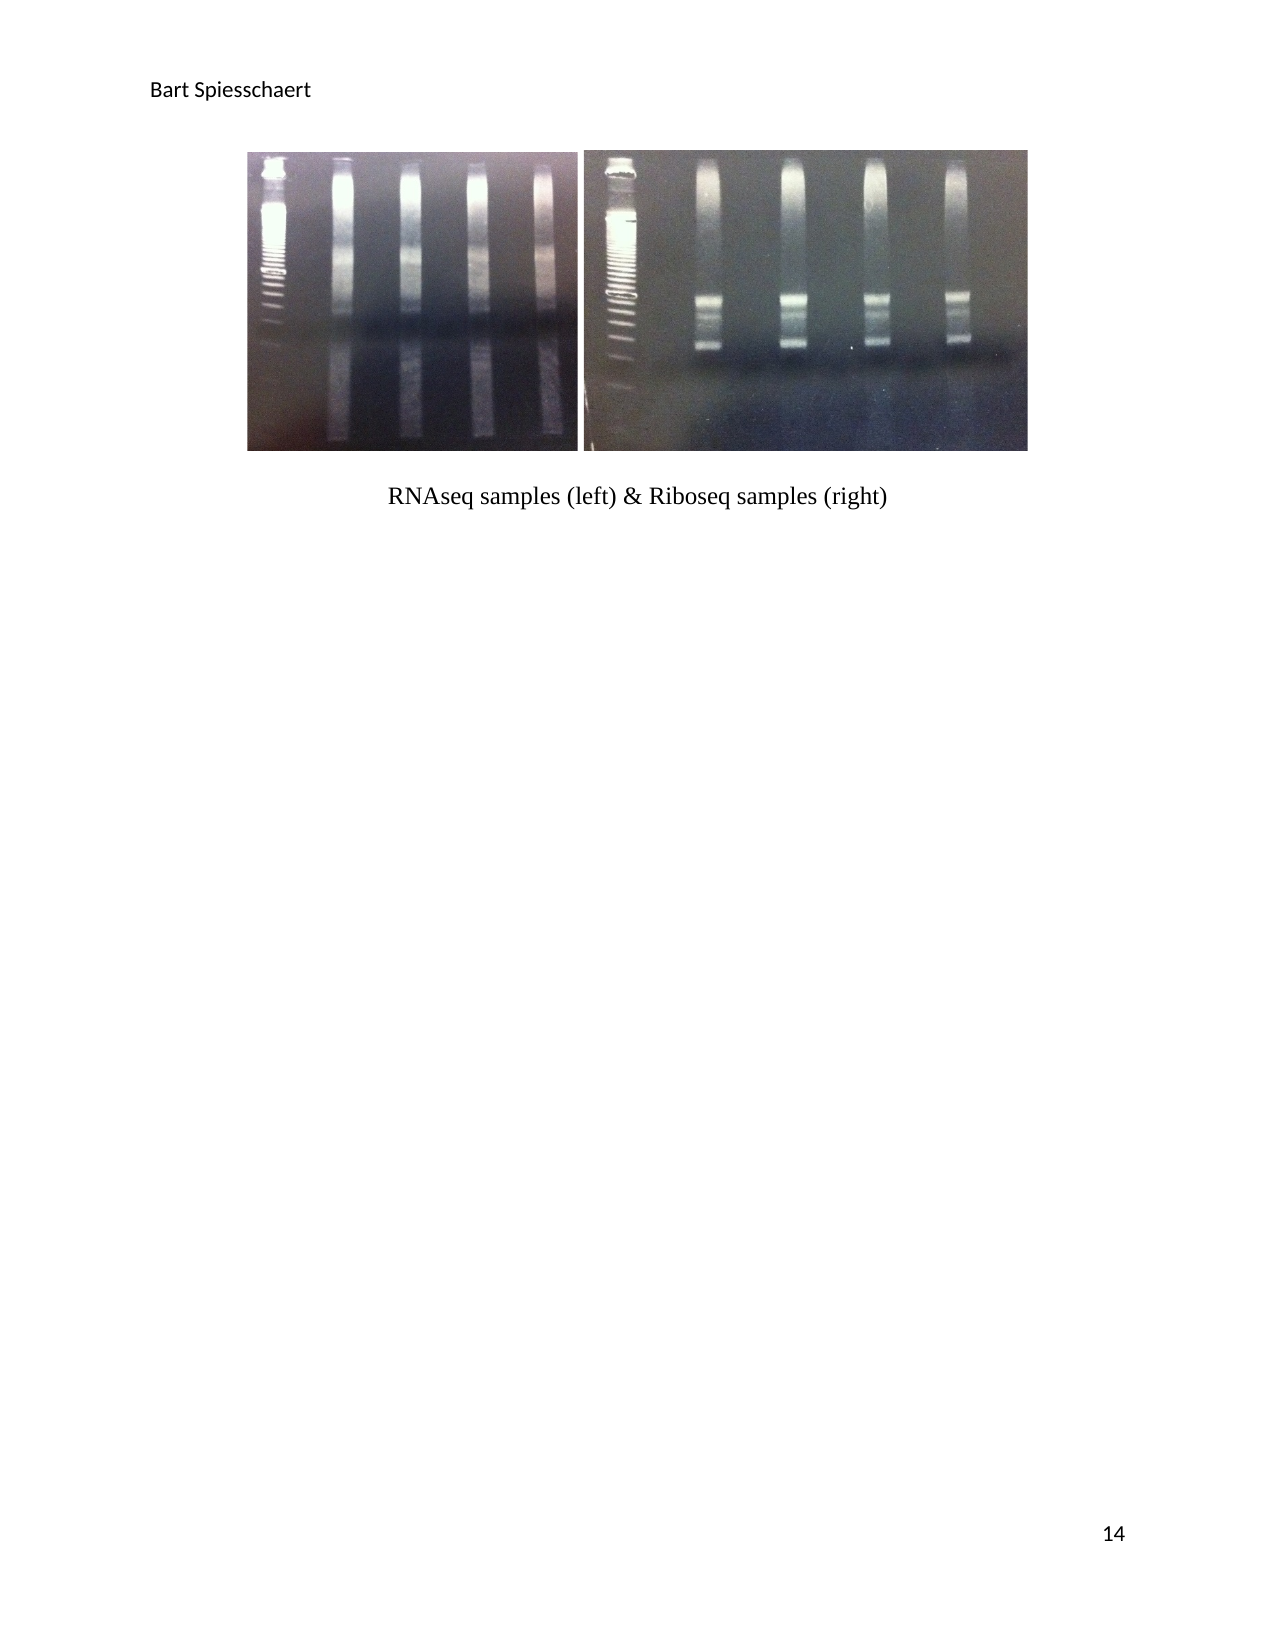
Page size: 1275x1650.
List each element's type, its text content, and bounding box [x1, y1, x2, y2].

picture [247, 152, 578, 451]
text RNAseq samples (left) & Riboseq samples (right) [150, 481, 1125, 510]
picture [583, 150, 1028, 451]
